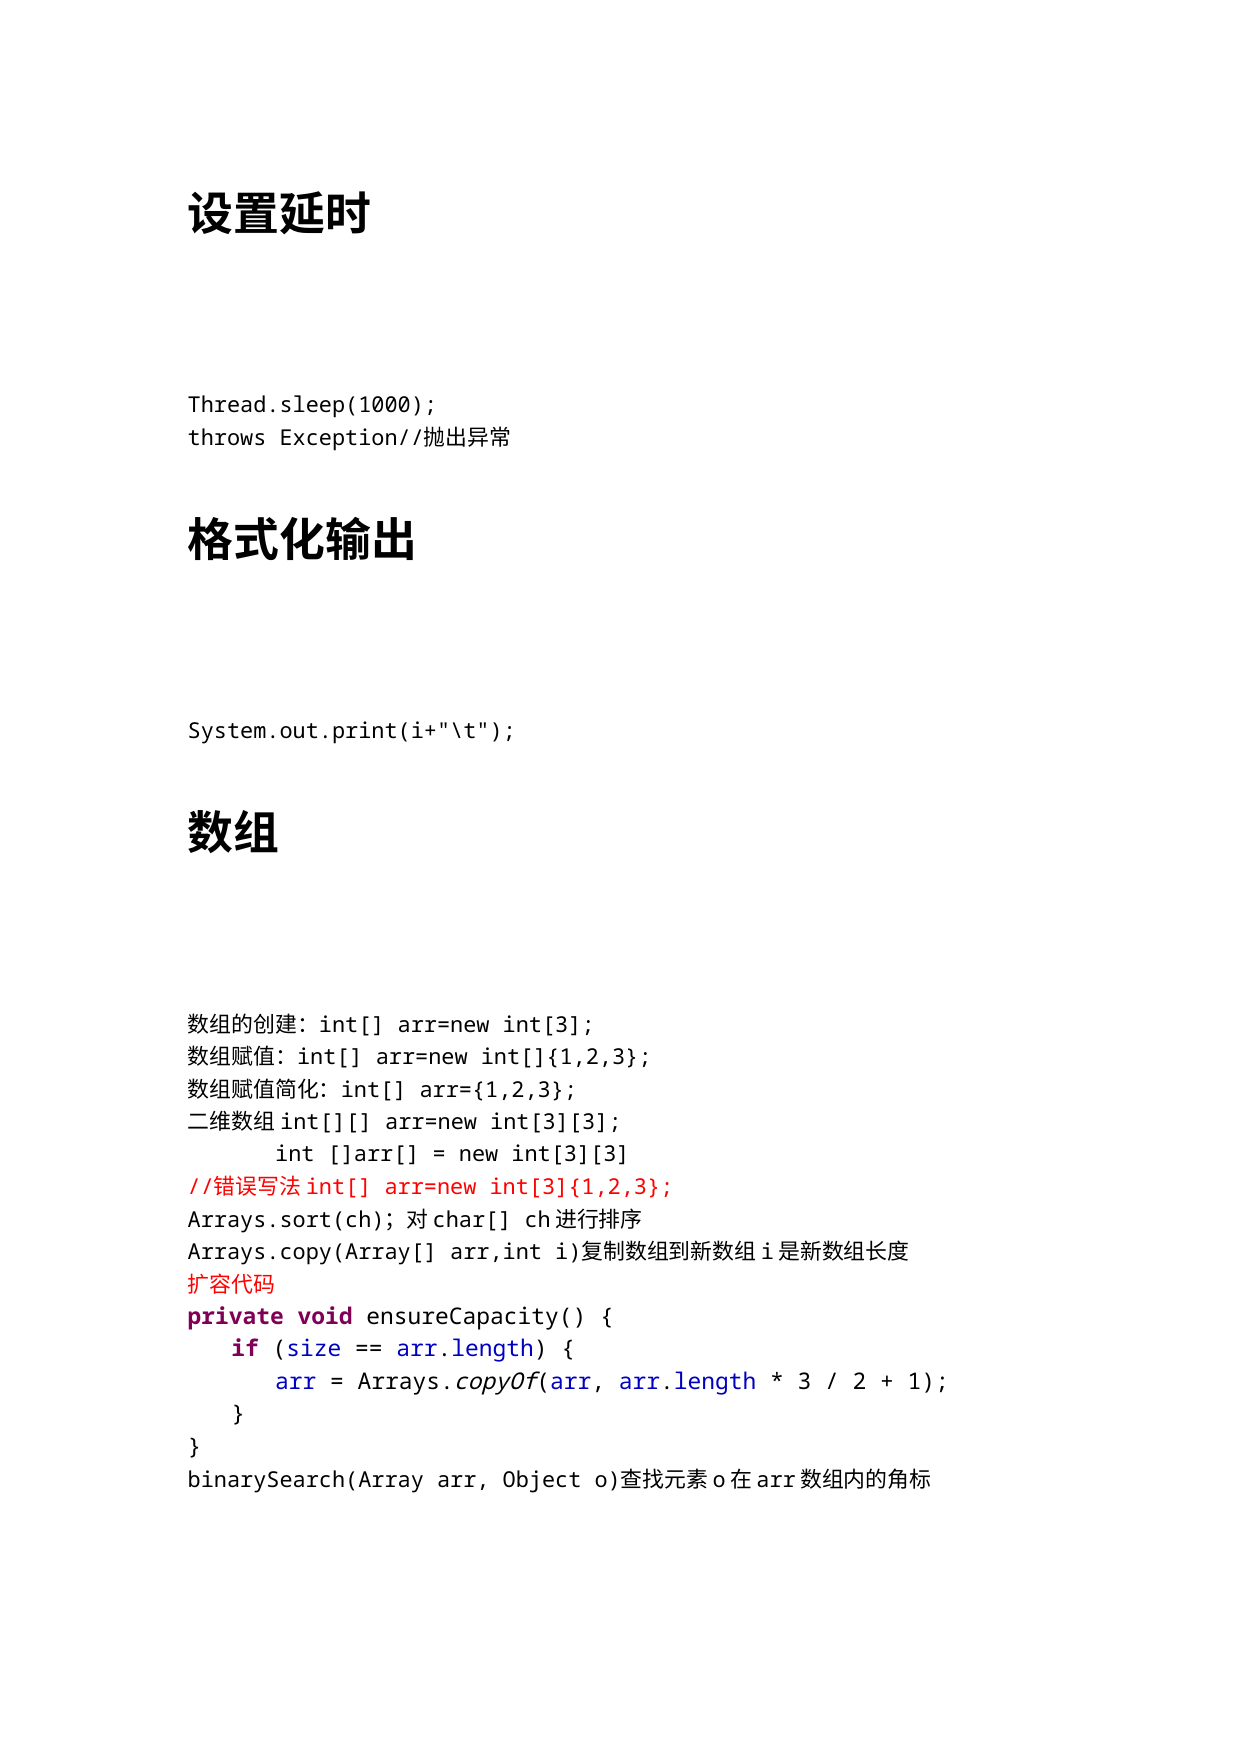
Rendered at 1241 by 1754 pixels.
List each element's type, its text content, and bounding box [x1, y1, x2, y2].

subtitle 格式化输出 [187, 488, 1053, 585]
text binarySearch(Array arr, Object o)查找元素o在arr数组内的角标 [187, 1462, 1053, 1494]
text Thread.sleep(1000); [187, 387, 1053, 420]
text int []arr[] = new int[3][3] [231, 1137, 1053, 1169]
text 数组赋值简化：int[] arr={1,2,3}; [187, 1072, 1053, 1104]
text if (size == arr.length) { [187, 1332, 1053, 1364]
text } [187, 1429, 1053, 1462]
subtitle 设置延时 [187, 162, 1053, 259]
text throws Exception//抛出异常 [187, 420, 1053, 452]
text private void ensureCapacity() { [187, 1299, 1053, 1332]
text 数组赋值：int[] arr=new int[]{1,2,3}; [187, 1039, 1053, 1072]
subtitle 数组 [187, 781, 1053, 879]
text //错误写法int[] arr=new int[3]{1,2,3}; [187, 1169, 1053, 1202]
text 扩容代码 [187, 1267, 1053, 1299]
text Arrays.copy(Array[] arr,int i)复制数组到新数组i是新数组长度 [187, 1234, 1053, 1267]
text } [187, 1397, 1053, 1429]
text 二维数组 int[][] arr=new int[3][3]; [187, 1104, 1053, 1137]
text arr = Arrays.copyOf(arr, arr.length * 3 / 2 + 1); [187, 1364, 1053, 1397]
text System.out.print(i+"\t"); [187, 713, 1053, 746]
text 数组的创建：int[] arr=new int[3]; [187, 1007, 1053, 1039]
text Arrays.sort(ch)；对char[] ch进行排序 [187, 1202, 1053, 1234]
